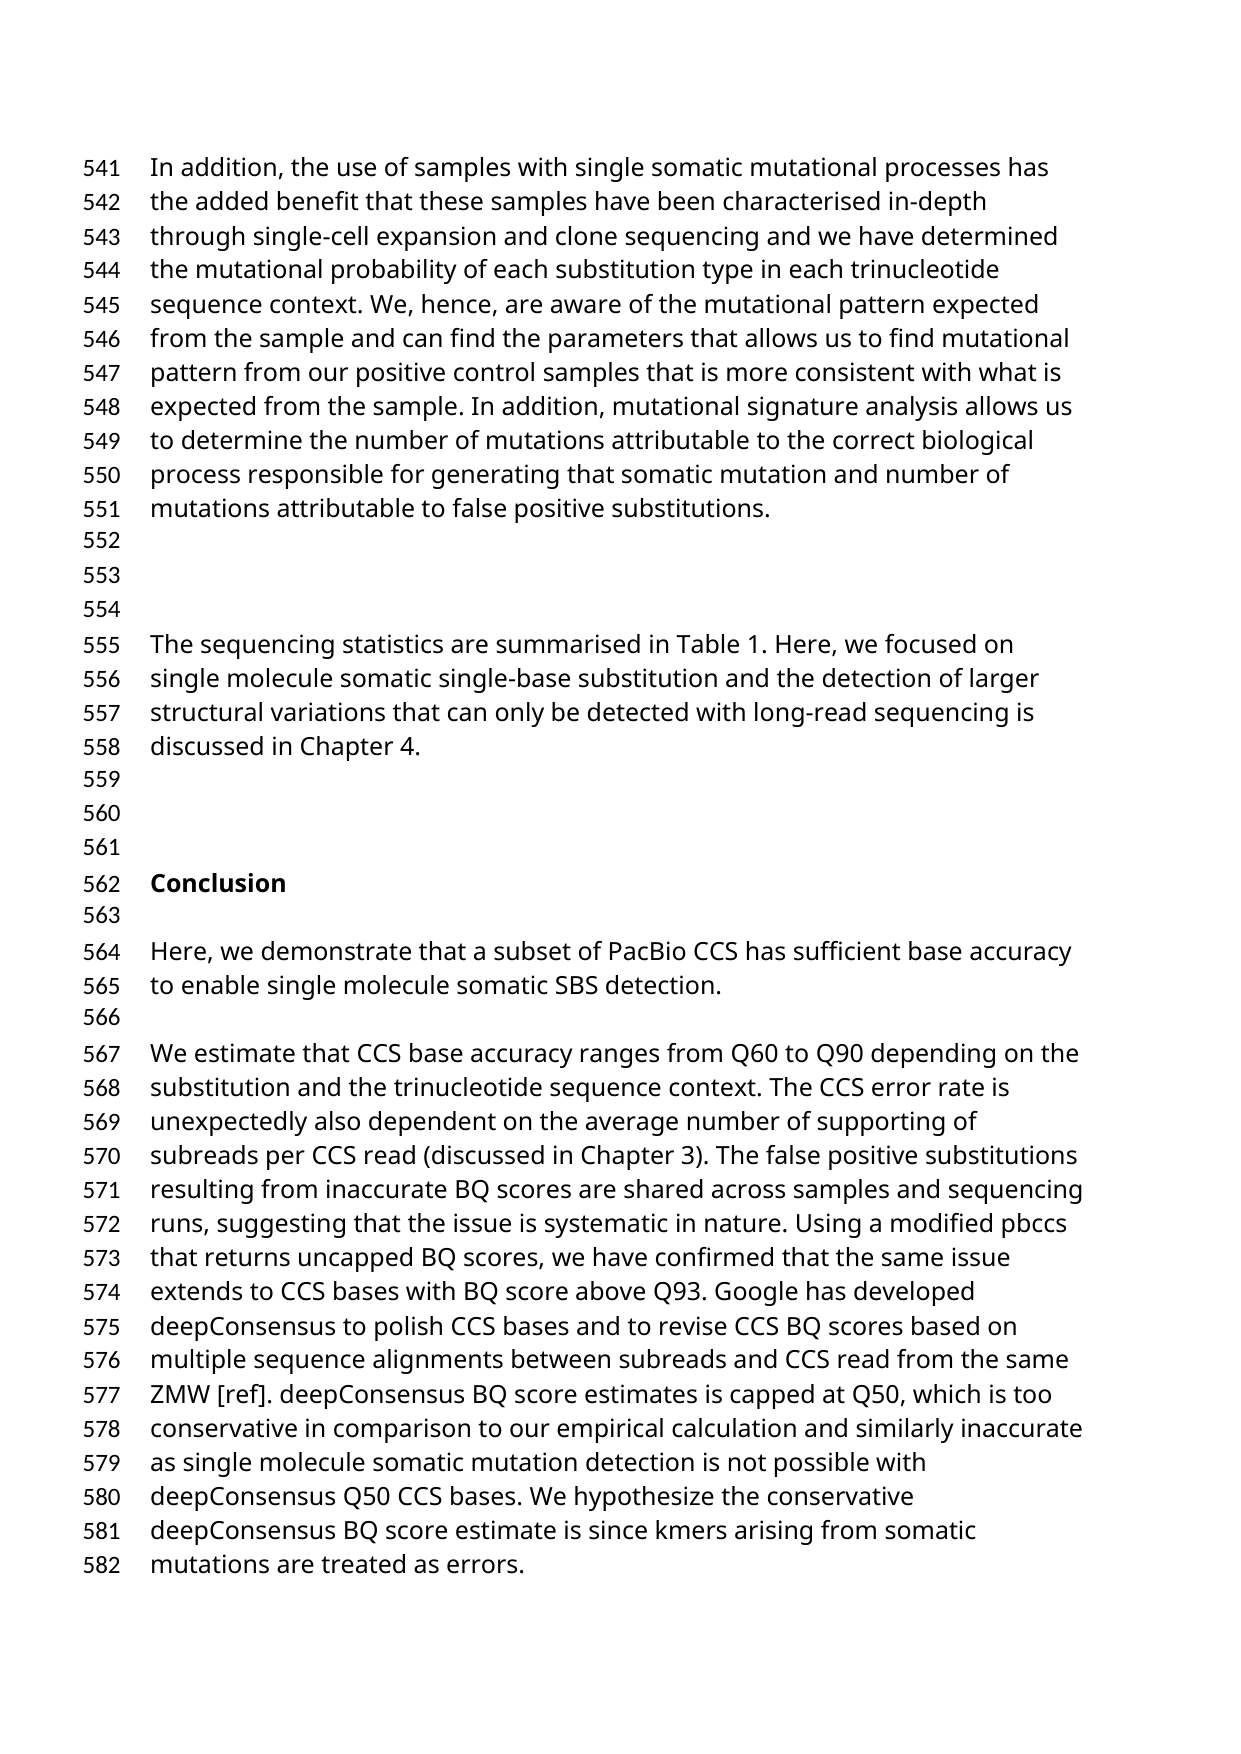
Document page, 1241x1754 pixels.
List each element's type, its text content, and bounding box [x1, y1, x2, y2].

text The sequencing statistics are summarised in Table 1. Here, we focused on single molecule somatic single-base substitution and the detection of larger structural variations that can only be detected with long-read sequencing is discussed in Chapter 4. [150, 627, 1090, 763]
text In addition, the use of samples with single somatic mutational processes has the added benefit that these samples have been characterised in-depth through single-cell expansion and clone sequencing and we have determined the mutational probability of each substitution type in each trinucleotide sequence context. We, hence, are aware of the mutational pattern expected from the sample and can find the parameters that allows us to find mutational pattern from our positive control samples that is more consistent with what is expected from the sample. In addition, mutational signature analysis allows us to determine the number of mutations attributable to the correct biological process responsible for generating that somatic mutation and number of mutations attributable to false positive substitutions. [150, 150, 1090, 525]
text Conclusion [150, 865, 1090, 899]
text We estimate that CCS base accuracy ranges from Q60 to Q90 depending on the substitution and the trinucleotide sequence context. The CCS error rate is unexpectedly also dependent on the average number of supporting of subreads per CCS read (discussed in Chapter 3). The false positive substitutions resulting from inaccurate BQ scores are shared across samples and sequencing runs, suggesting that the issue is systematic in nature. Using a modified pbccs that returns uncapped BQ scores, we have confirmed that the same issue extends to CCS bases with BQ score above Q93. Google has developed deepConsensus to polish CCS bases and to revise CCS BQ scores based on multiple sequence alignments between subreads and CCS read from the same ZMW [ref]. deepConsensus BQ score estimates is capped at Q50, which is too conservative in comparison to our empirical calculation and similarly inaccurate as single molecule somatic mutation detection is not possible with deepConsensus Q50 CCS bases. We hypothesize the conservative deepConsensus BQ score estimate is since kmers arising from somatic mutations are treated as errors. [150, 1036, 1090, 1581]
text Here, we demonstrate that a subset of PacBio CCS has sufficient base accuracy to enable single molecule somatic SBS detection. [150, 933, 1090, 1002]
